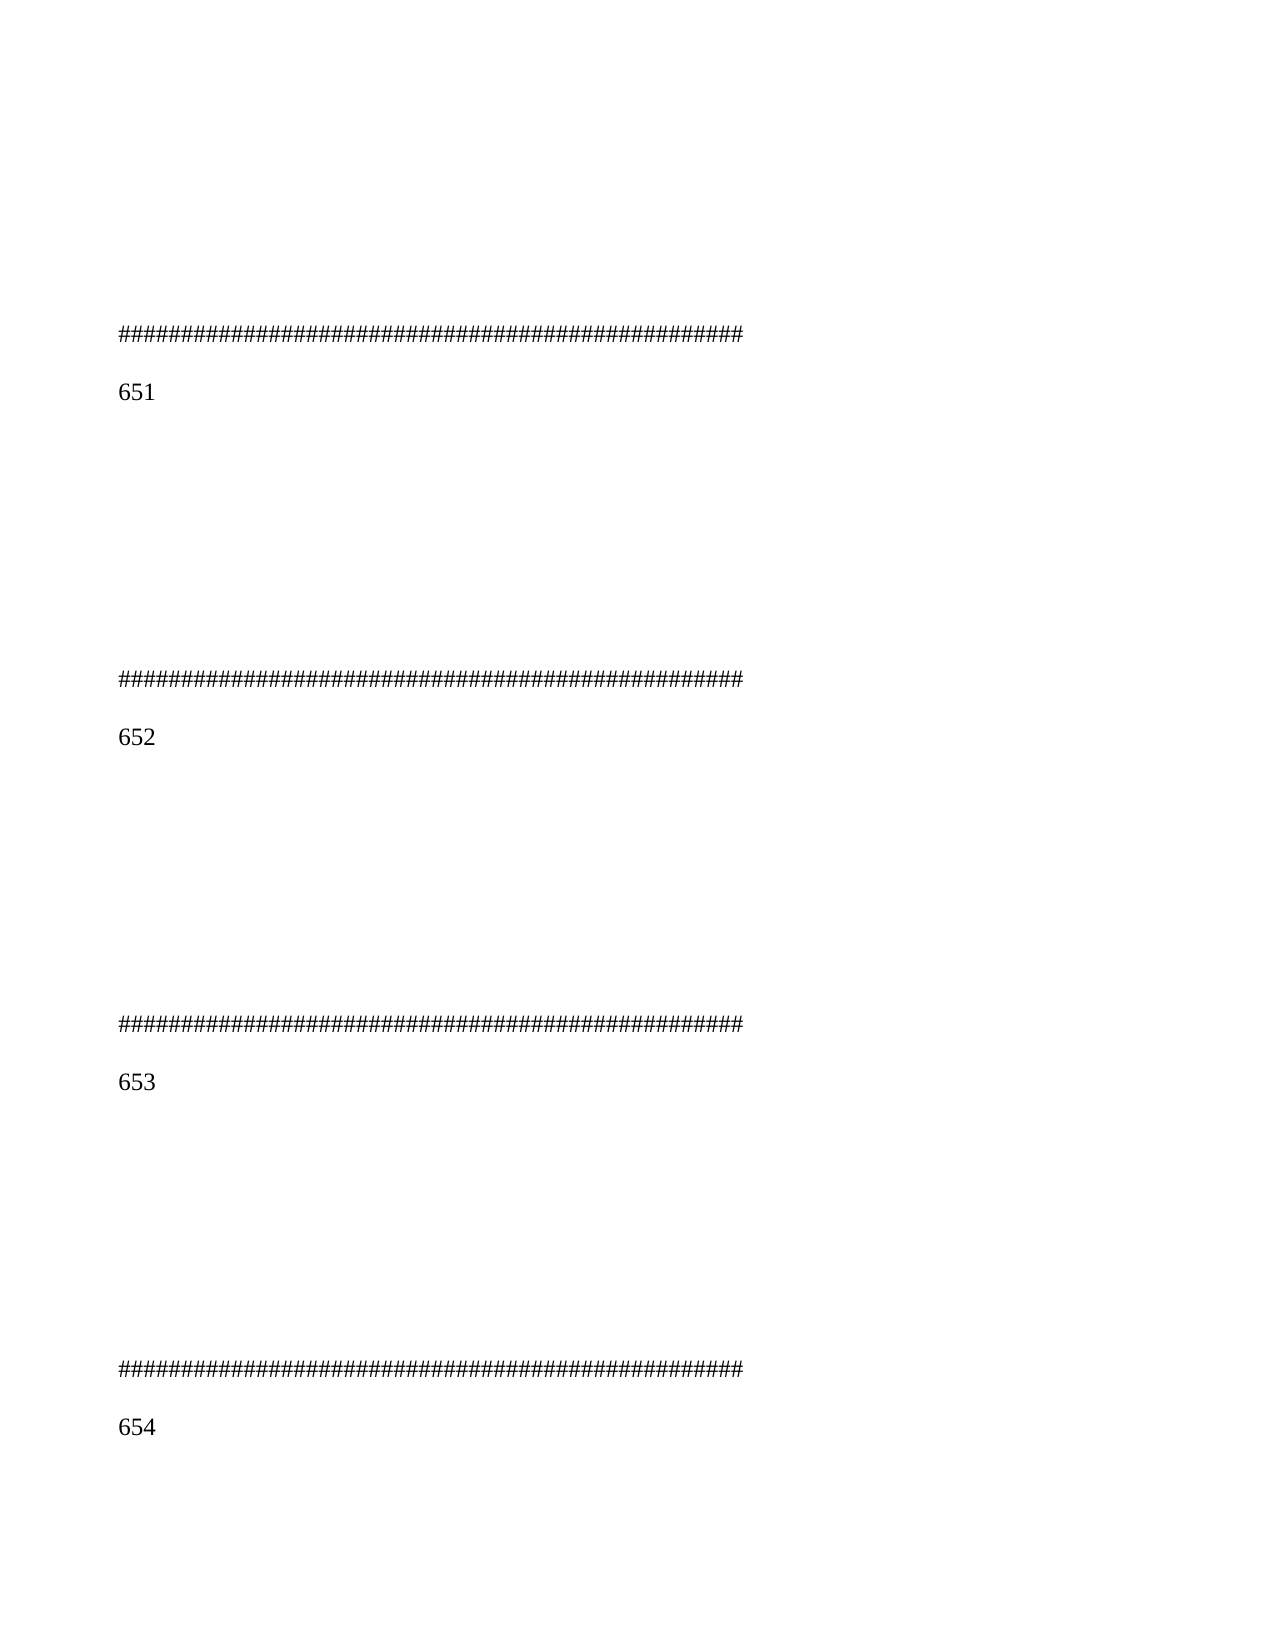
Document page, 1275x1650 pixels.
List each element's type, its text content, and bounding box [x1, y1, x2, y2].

text 653 [118, 1067, 1157, 1096]
text 652 [118, 722, 1157, 751]
text 651 [118, 377, 1157, 406]
text 654 [118, 1412, 1157, 1441]
text ################################################## [118, 664, 1157, 693]
text ################################################## [118, 1354, 1157, 1383]
text ################################################## [118, 319, 1157, 348]
text ################################################## [118, 1009, 1157, 1038]
